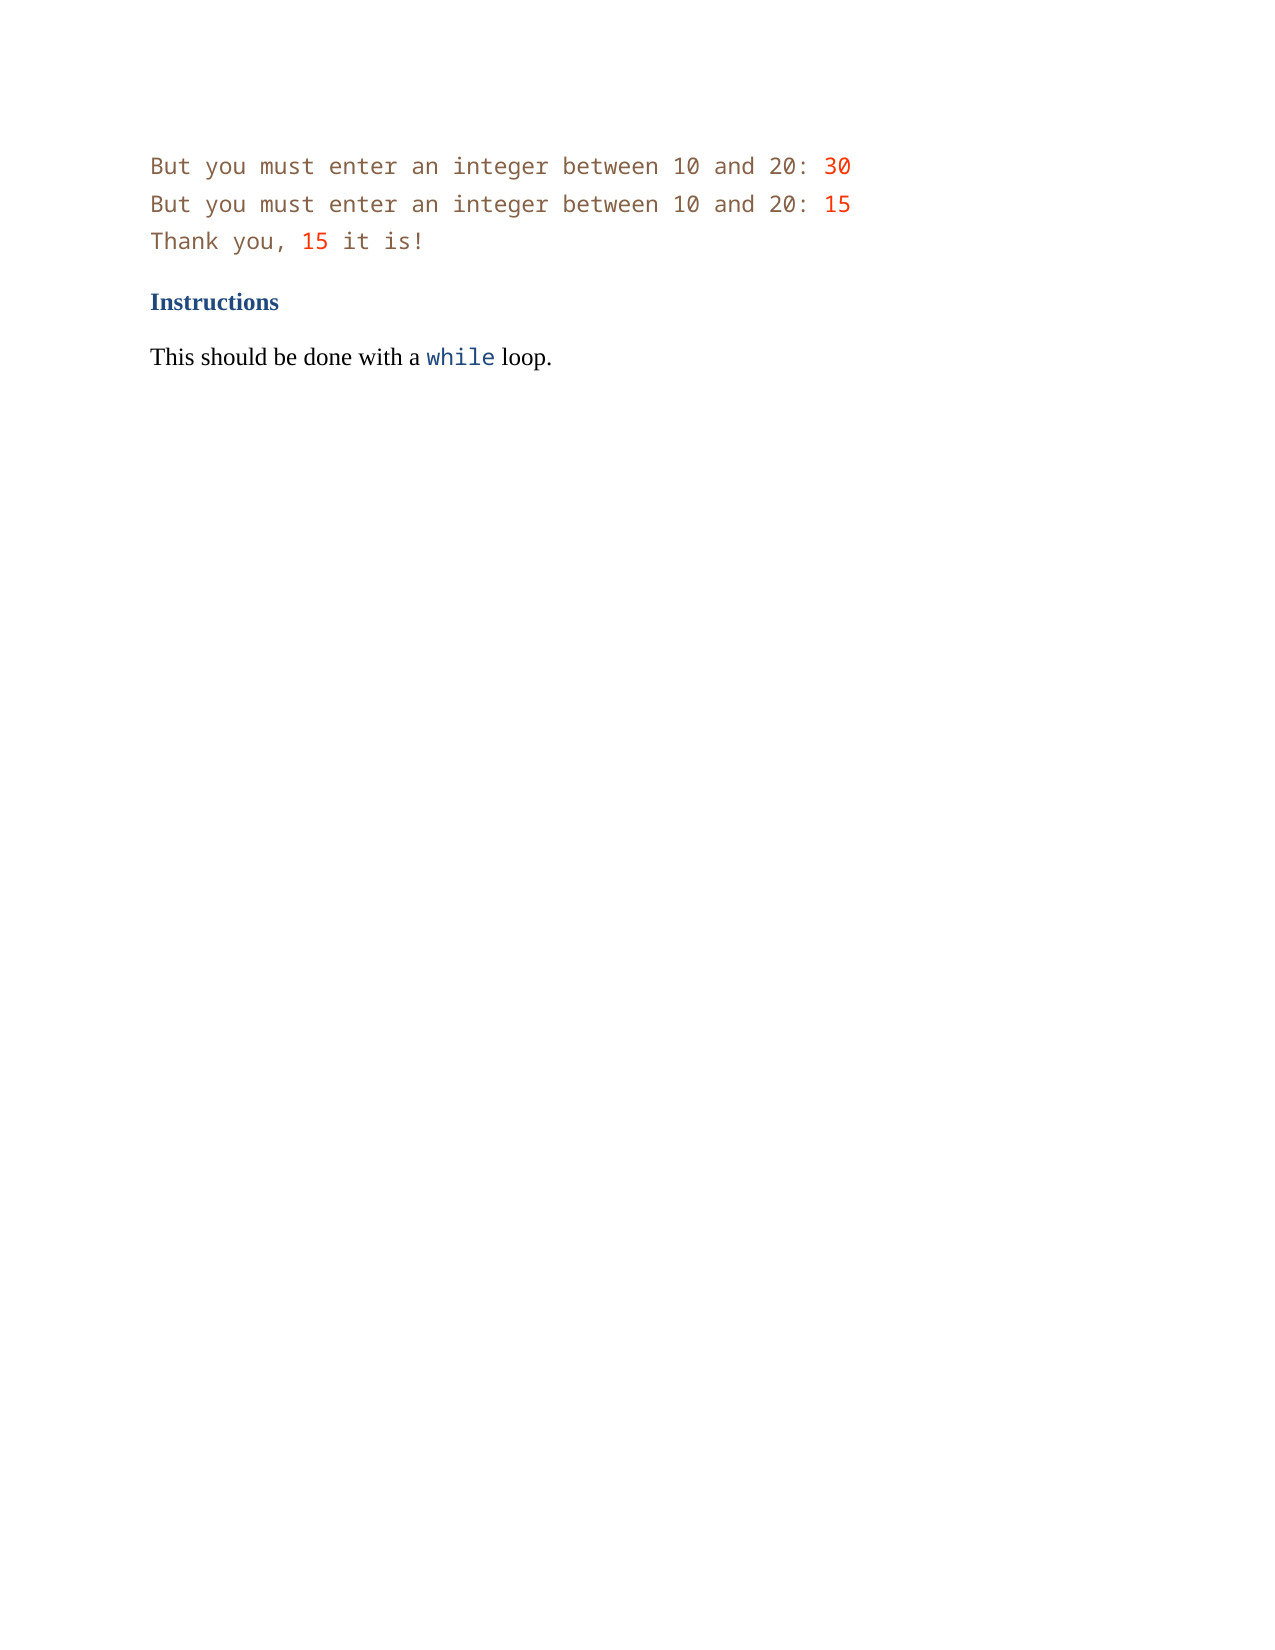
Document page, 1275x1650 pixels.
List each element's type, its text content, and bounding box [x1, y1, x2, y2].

text This should be done with a while loop. [150, 341, 1125, 372]
text Thank you, 15 it is! [150, 225, 1125, 256]
subtitle Instructions [150, 287, 1125, 316]
text But you must enter an integer between 10 and 20: 15 [150, 187, 1125, 219]
text But you must enter an integer between 10 and 20: 30 [150, 150, 1125, 181]
